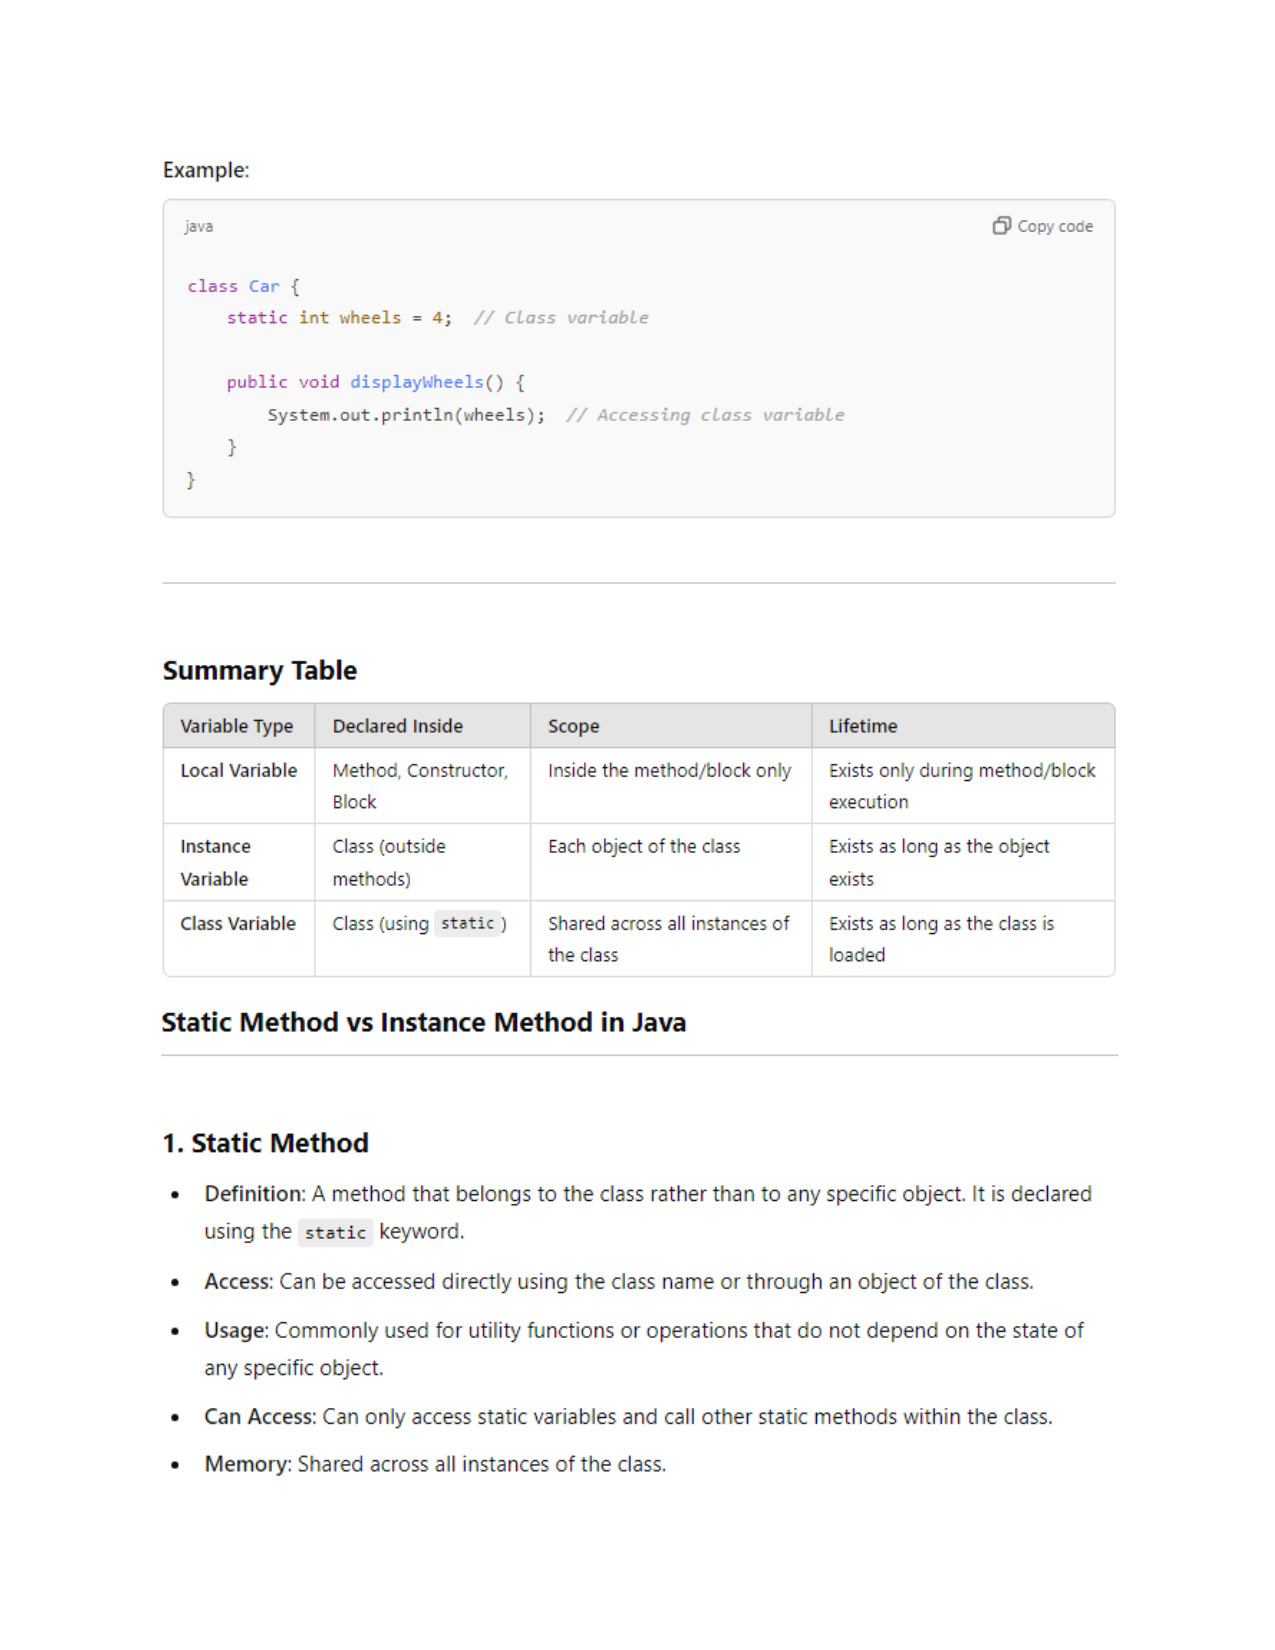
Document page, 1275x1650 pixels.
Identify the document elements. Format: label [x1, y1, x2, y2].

picture [150, 1003, 1125, 1499]
picture [150, 150, 1125, 986]
